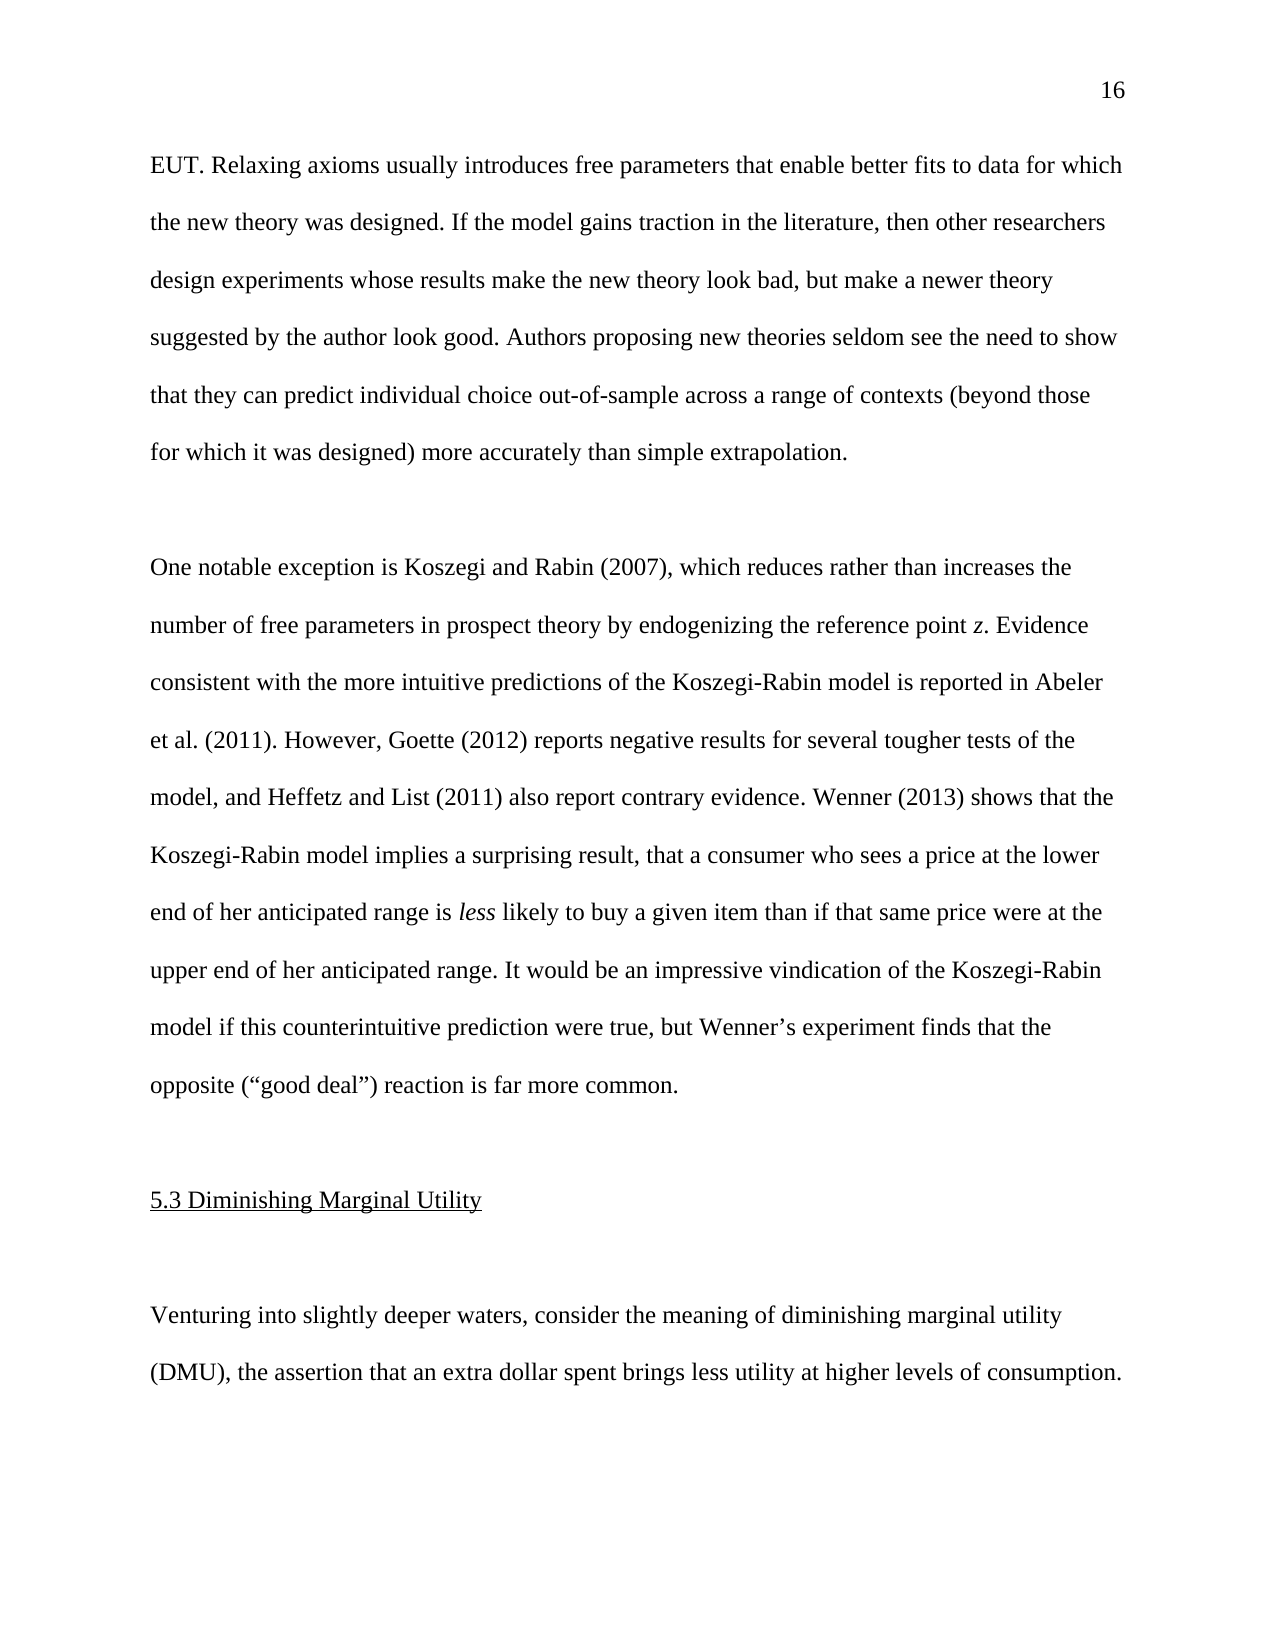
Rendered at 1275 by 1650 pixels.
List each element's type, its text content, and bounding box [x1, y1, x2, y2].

text Venturing into slightly deeper waters, consider the meaning of diminishing marginal utility (DMU), the assertion that an extra dollar spent brings less utility at higher levels of consumption. [150, 1300, 1125, 1386]
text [150, 150, 1125, 466]
text 5.3 Diminishing Marginal Utility [150, 1185, 1125, 1214]
text One notable exception is Koszegi and Rabin (2007), which reduces rather than increases the number of free parameters in prospect theory by endogenizing the reference point z. Evidence consistent with the more intuitive predictions of the Koszegi-Rabin model is reported in Abeler et al. (2011). However, Goette (2012) reports negative results for several tougher tests of the model, and Heffetz and List (2011) also report contrary evidence. Wenner (2013) shows that the Koszegi-Rabin model implies a surprising result, that a consumer who sees a price at the lower end of her anticipated range is less likely to buy a given item than if that same price were at the upper end of her anticipated range. It would be an impressive vindication of the Koszegi-Rabin model if this counterintuitive prediction were true, but Wenner’s experiment finds that the opposite (“good deal”) reaction is far more common. [150, 552, 1125, 1099]
